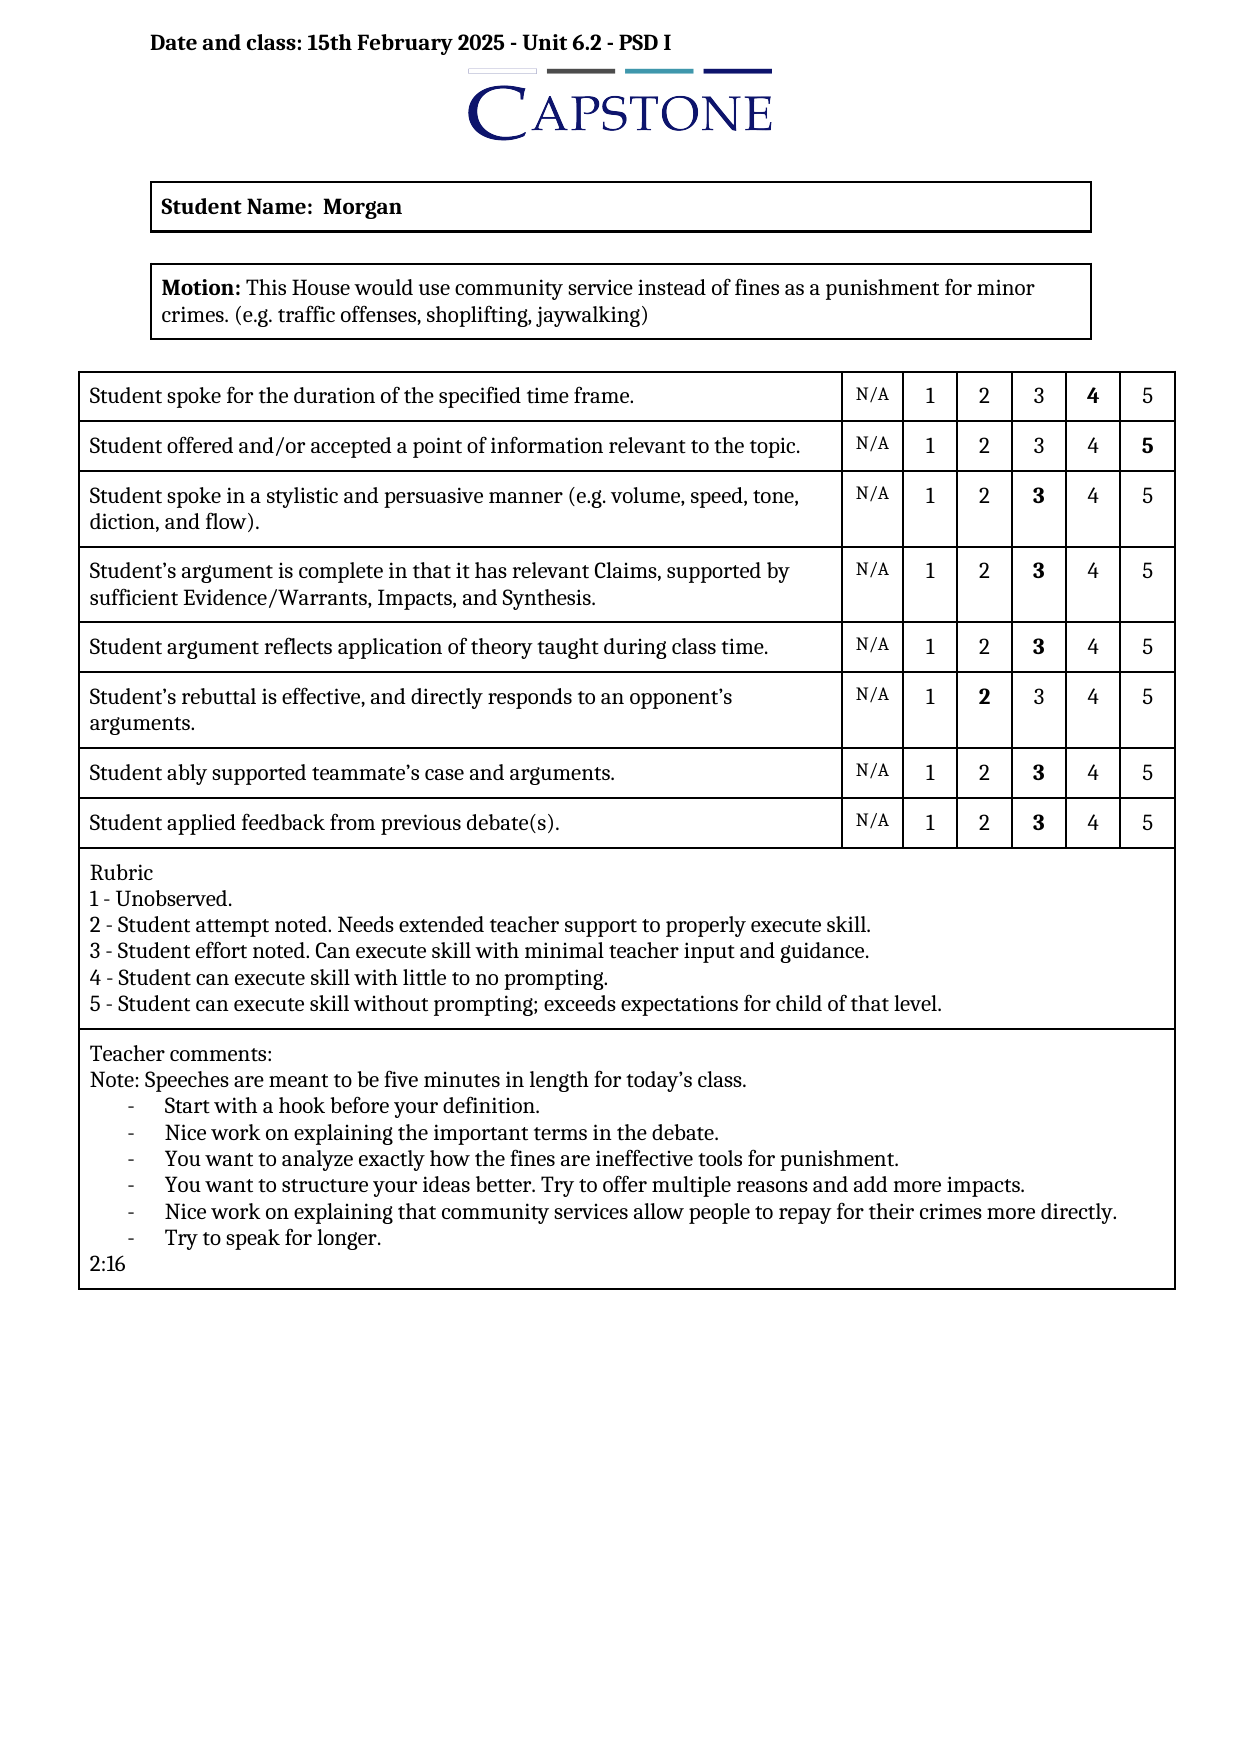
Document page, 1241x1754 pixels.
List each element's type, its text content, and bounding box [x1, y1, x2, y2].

table_cell 5 [1121, 749, 1174, 797]
table_cell 4 [1067, 472, 1119, 546]
table_cell 5 [1121, 548, 1174, 621]
table_cell 5 [1121, 799, 1174, 847]
table_cell 1 [904, 548, 956, 621]
table_cell Student offered and/or accepted a point of information relevant to the topic. [80, 422, 841, 470]
table_cell 4 [1067, 749, 1119, 797]
table_cell 5 [1121, 673, 1174, 747]
table_cell N/A [843, 799, 902, 847]
table_cell 5 [1121, 422, 1174, 470]
table_header 2 [958, 373, 1011, 420]
table_header N/A [843, 373, 902, 420]
table_cell 2 [958, 799, 1011, 847]
picture [460, 60, 781, 147]
table_cell 2 [958, 422, 1011, 470]
table_cell 4 [1067, 673, 1119, 747]
table_cell N/A [843, 472, 902, 546]
table_cell Student argument reflects application of theory taught during class time. [80, 623, 841, 671]
table_cell 3 [1013, 749, 1065, 797]
table_cell Student applied feedback from previous debate(s). [80, 799, 841, 847]
table_cell Student ably supported teammate’s case and arguments. [80, 749, 841, 797]
table_header Student spoke for the duration of the specified time frame. [80, 373, 841, 420]
table_cell 1 [904, 472, 956, 546]
table_cell 2 [958, 749, 1011, 797]
table_cell Student spoke in a stylistic and persuasive manner (e.g. volume, speed, tone, diction, and flow). [80, 472, 841, 546]
table_cell 3 [1013, 472, 1065, 546]
table_cell Rubric 1 - Unobserved. 2 - Student attempt noted. Needs extended teacher support to properly execute skill. 3 - Student effort noted. Can execute skill with minimal teacher input and guidance. 4 - Student can execute skill with little to no prompting. 5 - Student can execute skill without prompting; exceeds expectations for child of that level. [80, 849, 1174, 1028]
table_cell 2 [958, 472, 1011, 546]
table_cell 1 [904, 749, 956, 797]
table_header Student Name: Morgan [152, 183, 1090, 230]
table_cell 1 [904, 623, 956, 671]
table_cell 1 [904, 422, 956, 470]
table_cell N/A [843, 673, 902, 747]
table_header 1 [904, 373, 956, 420]
table_header Motion: This House would use community service instead of fines as a punishment for minor crimes. (e.g. traffic offenses, shoplifting, jaywalking) [152, 265, 1090, 338]
table_cell 3 [1013, 548, 1065, 621]
table_cell 5 [1121, 472, 1174, 546]
table_cell 4 [1067, 799, 1119, 847]
table_cell 2 [958, 673, 1011, 747]
table_cell 2 [958, 623, 1011, 671]
table_cell 5 [1121, 623, 1174, 671]
table_cell N/A [843, 623, 902, 671]
table_cell 4 [1067, 548, 1119, 621]
table_cell 4 [1067, 623, 1119, 671]
table_cell Student’s rebuttal is effective, and directly responds to an opponent’s arguments. [80, 673, 841, 747]
table_header 4 [1067, 373, 1119, 420]
table_cell Teacher comments: Note: Speeches are meant to be five minutes in length for today’s class. Start with a hook before your definition. Nice work on explaining the important terms in the debate. You want to analyze exactly how the fines are ineffective tools for punishment. You want to structure your ideas better. Try to offer multiple reasons and add more impacts. Nice work on explaining that community services allow people to repay for their crimes more directly. Try to speak for longer. 2:16 [80, 1030, 1174, 1288]
table_cell 1 [904, 799, 956, 847]
table_cell 3 [1013, 623, 1065, 671]
table_cell 4 [1067, 422, 1119, 470]
table_header 5 [1121, 373, 1174, 420]
table_cell 3 [1013, 422, 1065, 470]
table_cell N/A [843, 422, 902, 470]
table_header 3 [1013, 373, 1065, 420]
table_cell 3 [1013, 799, 1065, 847]
table_cell Student’s argument is complete in that it has relevant Claims, supported by sufficient Evidence/Warrants, Impacts, and Synthesis. [80, 548, 841, 621]
table_cell N/A [843, 749, 902, 797]
table_cell 1 [904, 673, 956, 747]
table_cell 2 [958, 548, 1011, 621]
table_cell N/A [843, 548, 902, 621]
table_cell 3 [1013, 673, 1065, 747]
